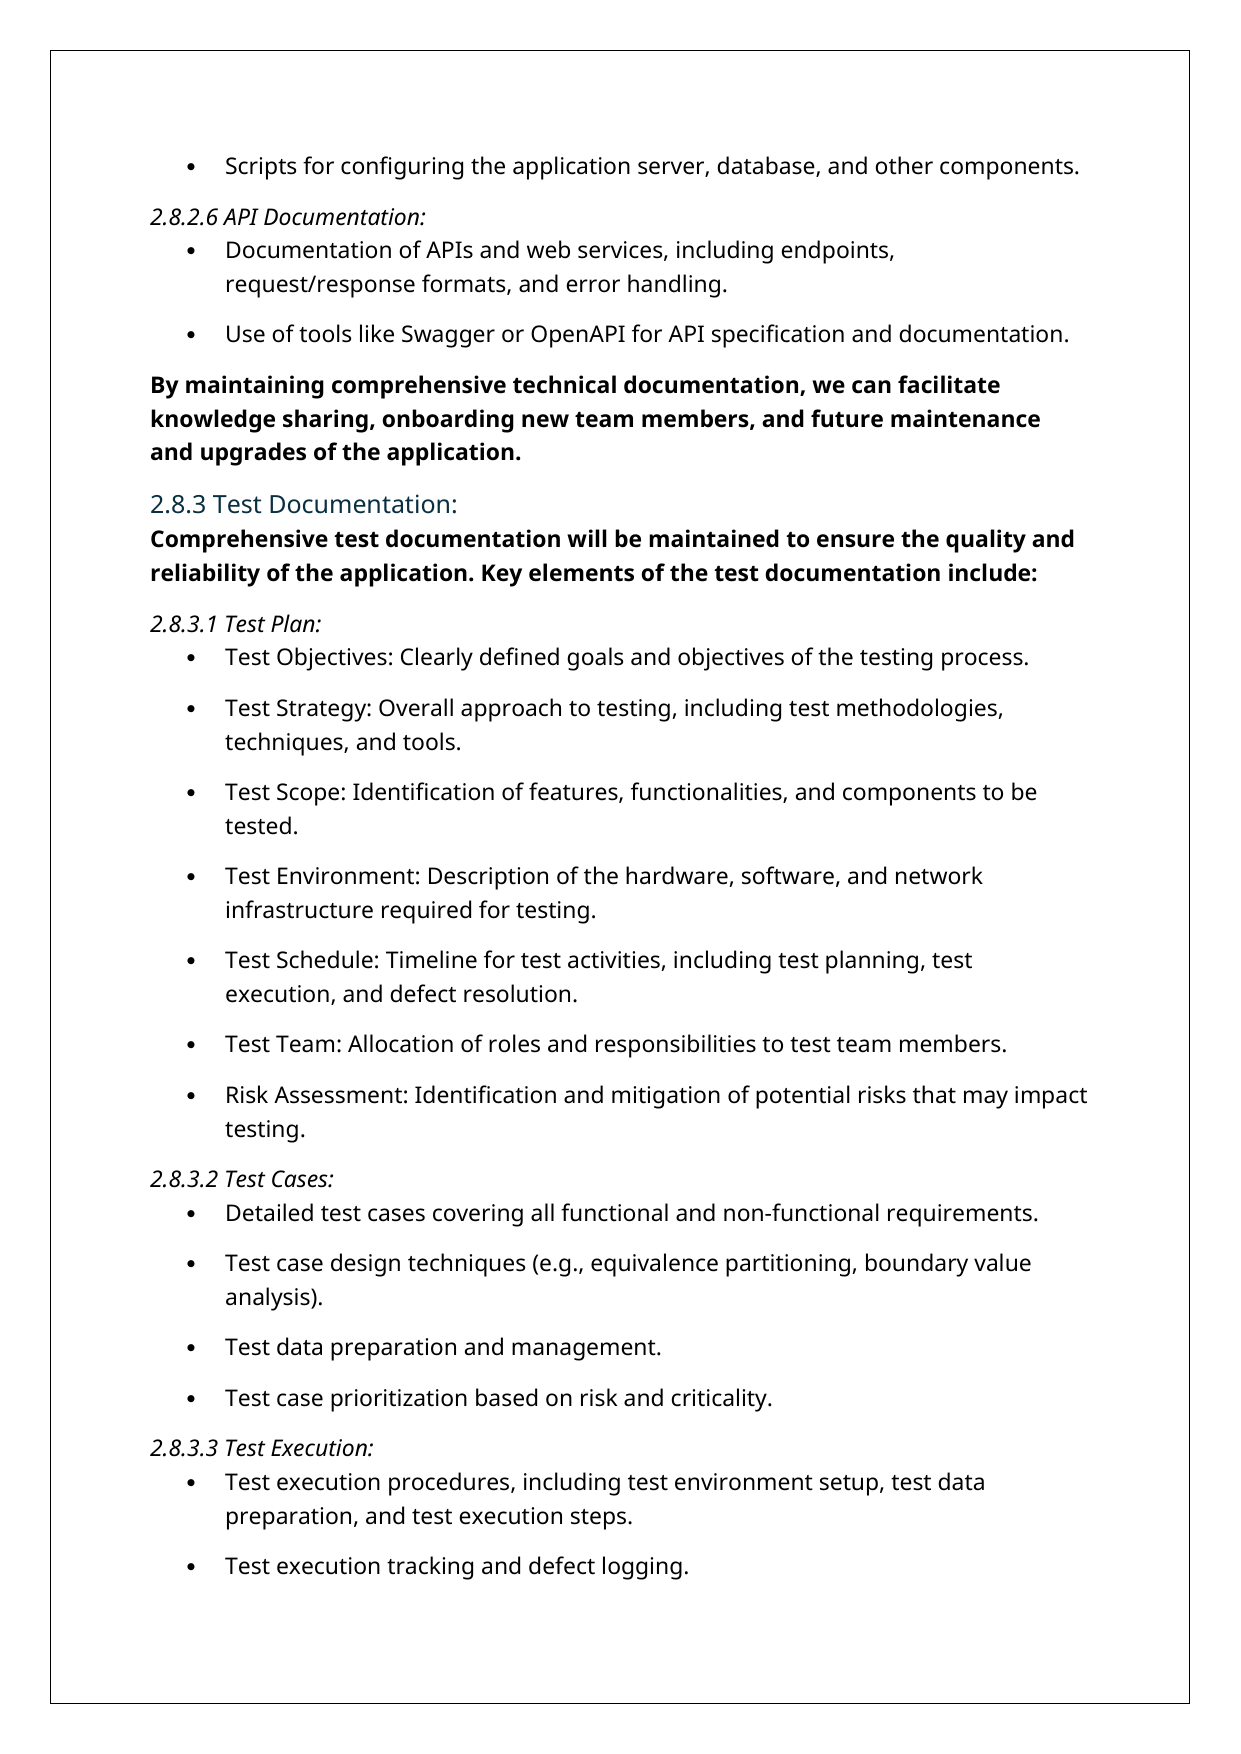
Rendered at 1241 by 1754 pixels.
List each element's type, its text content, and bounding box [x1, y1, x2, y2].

list Test data preparation and management. [187, 1331, 1090, 1363]
list Use of tools like Swagger or OpenAPI for API specification and documentation. [187, 318, 1090, 349]
list Test Schedule: Timeline for test activities, including test planning, test execution, and defect resolution. [187, 944, 1090, 1009]
list Test Strategy: Overall approach to testing, including test methodologies, techniques, and tools. [187, 692, 1090, 757]
list Test execution tracking and defect logging. [187, 1550, 1090, 1581]
list Test Scope: Identification of features, functionalities, and components to be tested. [187, 776, 1090, 841]
subtitle 2.8.3.3 Test Execution: [150, 1432, 1090, 1463]
list Test case prioritization based on risk and criticality. [187, 1382, 1090, 1413]
list Test Team: Allocation of roles and responsibilities to test team members. [187, 1028, 1090, 1060]
list Risk Assessment: Identification and mitigation of potential risks that may impact testing. [187, 1079, 1090, 1144]
subtitle 2.8.3 Test Documentation: [150, 487, 1090, 521]
subtitle 2.8.2.6 API Documentation: [150, 200, 1090, 232]
subtitle 2.8.3.2 Test Cases: [150, 1163, 1090, 1194]
list Test case design techniques (e.g., equivalence partitioning, boundary value analysis). [187, 1247, 1090, 1312]
subtitle 2.8.3.1 Test Plan: [150, 608, 1090, 639]
list Documentation of APIs and web services, including endpoints, request/response formats, and error handling. [187, 234, 1090, 299]
text Comprehensive test documentation will be maintained to ensure the quality and reliability of the application. Key elements of the test documentation include: [150, 523, 1090, 588]
list Test execution procedures, including test environment setup, test data preparation, and test execution steps. [187, 1466, 1090, 1531]
list Detailed test cases covering all functional and non-functional requirements. [187, 1197, 1090, 1228]
list Test Objectives: Clearly defined goals and objectives of the testing process. [187, 641, 1090, 673]
list Scripts for configuring the application server, database, and other components. [187, 150, 1090, 181]
list Test Environment: Description of the hardware, software, and network infrastructure required for testing. [187, 860, 1090, 925]
text By maintaining comprehensive technical documentation, we can facilitate knowledge sharing, onboarding new team members, and future maintenance and upgrades of the application. [150, 369, 1090, 467]
